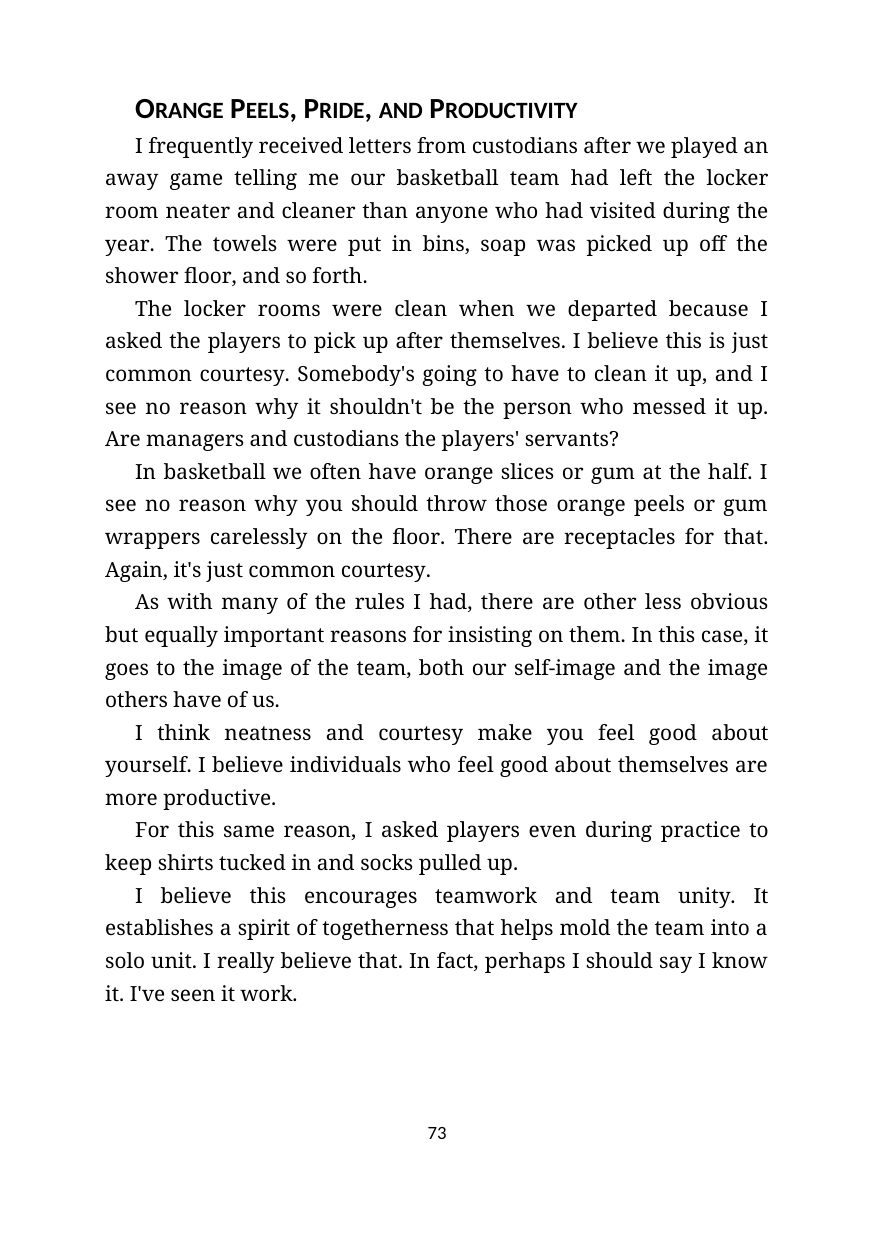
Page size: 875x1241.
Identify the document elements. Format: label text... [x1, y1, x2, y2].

text I think neatness and courtesy make you feel good about yourself. I believe individuals who feel good about themselves are more productive. [105, 718, 769, 811]
text As with many of the rules I had, there are other less obvious but equally important reasons for insisting on them. In this case, it goes to the image of the team, both our self-image and the image others have of us. [105, 587, 769, 714]
text The locker rooms were clean when we departed because I asked the players to pick up after themselves. I believe this is just common courtesy. Somebody's going to have to clean it up, and I see no reason why it shouldn't be the person who messed it up. Are managers and custodians the players' servants? [105, 294, 769, 453]
text In basketball we often have orange slices or gum at the half. I see no reason why you should throw those orange peels or gum wrappers carelessly on the floor. There are receptacles for that. Again, it's just common courtesy. [105, 457, 769, 583]
text I believe this encourages teamwork and team unity. It establishes a spirit of togetherness that helps mold the team into a solo unit. I really believe that. In fact, perhaps I should say I know it. I've seen it work. [105, 881, 769, 1007]
subtitle Orange Peels, Pride, and Productivity [105, 90, 769, 126]
text I frequently received letters from custodians after we played an away game telling me our basketball team had left the locker room neater and cleaner than anyone who had visited during the year. The towels were put in bins, soap was picked up off the shower floor, and so forth. [105, 131, 769, 290]
text For this same reason, I asked players even during practice to keep shirts tucked in and socks pulled up. [105, 816, 769, 877]
